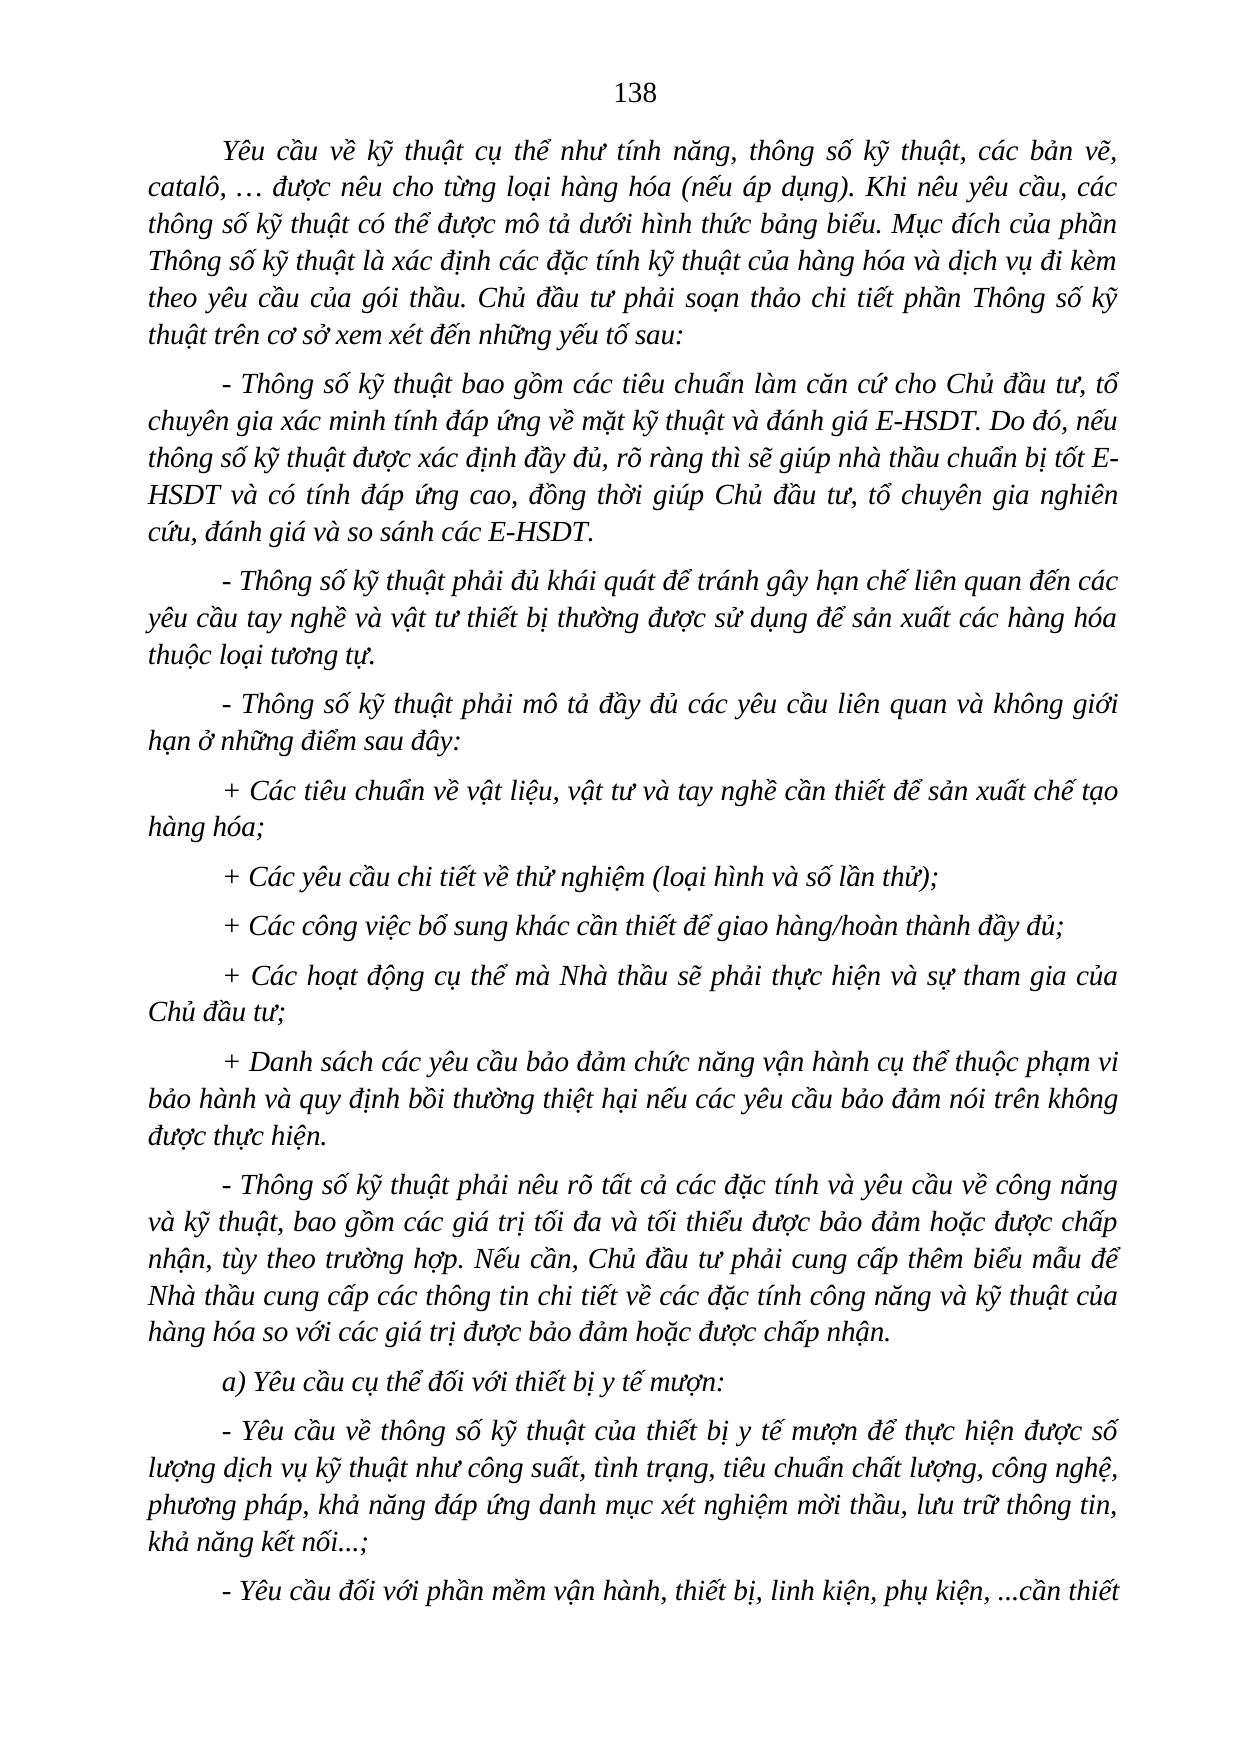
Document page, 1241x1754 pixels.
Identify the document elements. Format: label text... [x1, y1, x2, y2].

text + Danh sách các yêu cầu bảo đảm chức năng vận hành cụ thể thuộc phạm vi bảo hành và quy định bồi thường thiệt hại nếu các yêu cầu bảo đảm nói trên không được thực hiện. [148, 1044, 1122, 1151]
text - Thông số kỹ thuật phải nêu rõ tất cả các đặc tính và yêu cầu về công năng và kỹ thuật, bao gồm các giá trị tối đa và tối thiểu được bảo đảm hoặc được chấp nhận, tùy theo trường hợp. Nếu cần, Chủ đầu tư phải cung cấp thêm biểu mẫu để Nhà thầu cung cấp các thông tin chi tiết về các đặc tính công năng và kỹ thuật của hàng hóa so với các giá trị được bảo đảm hoặc được chấp nhận. [148, 1167, 1122, 1348]
text - Thông số kỹ thuật bao gồm các tiêu chuẩn làm căn cứ cho Chủ đầu tư, tổ chuyên gia xác minh tính đáp ứng về mặt kỹ thuật và đánh giá E-HSDT. Do đó, nếu thông số kỹ thuật được xác định đầy đủ, rõ ràng thì sẽ giúp nhà thầu chuẩn bị tốt E-HSDT và có tính đáp ứng cao, đồng thời giúp Chủ đầu tư, tổ chuyên gia nghiên cứu, đánh giá và so sánh các E-HSDT. [148, 366, 1122, 547]
text + Các tiêu chuẩn về vật liệu, vật tư và tay nghề cần thiết để sản xuất chế tạo hàng hóa; [148, 773, 1122, 843]
text + Các công việc bổ sung khác cần thiết để giao hàng/hoàn thành đầy đủ; [148, 908, 1122, 942]
text - Thông số kỹ thuật phải đủ khái quát để tránh gây hạn chế liên quan đến các yêu cầu tay nghề và vật tư thiết bị thường được sử dụng để sản xuất các hàng hóa thuộc loại tương tự. [148, 563, 1122, 671]
text - Yêu cầu về thông số kỹ thuật của thiết bị y tế mượn để thực hiện được số lượng dịch vụ kỹ thuật như công suất, tình trạng, tiêu chuẩn chất lượng, công nghệ, phương pháp, khả năng đáp ứng danh mục xét nghiệm mời thầu, lưu trữ thông tin, khả năng kết nối...; [148, 1413, 1122, 1557]
text - Thông số kỹ thuật phải mô tả đầy đủ các yêu cầu liên quan và không giới hạn ở những điểm sau đây: [148, 686, 1122, 757]
text + Các hoạt động cụ thể mà Nhà thầu sẽ phải thực hiện và sự tham gia của Chủ đầu tư; [148, 958, 1122, 1028]
text + Các yêu cầu chi tiết về thử nghiệm (loại hình và số lần thử); [148, 859, 1122, 892]
text Yêu cầu về kỹ thuật cụ thể như tính năng, thông số kỹ thuật, các bản vẽ, catalô, … được nêu cho từng loại hàng hóa (nếu áp dụng). Khi nêu yêu cầu, các thông số kỹ thuật có thể được mô tả dưới hình thức bảng biểu. Mục đích của phần Thông số kỹ thuật là xác định các đặc tính kỹ thuật của hàng hóa và dịch vụ đi kèm theo yêu cầu của gói thầu. Chủ đầu tư phải soạn thảo chi tiết phần Thông số kỹ thuật trên cơ sở xem xét đến những yếu tố sau: [148, 133, 1122, 351]
text a) Yêu cầu cụ thể đối với thiết bị y tế mượn: [148, 1364, 1122, 1397]
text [148, 1573, 1122, 1607]
